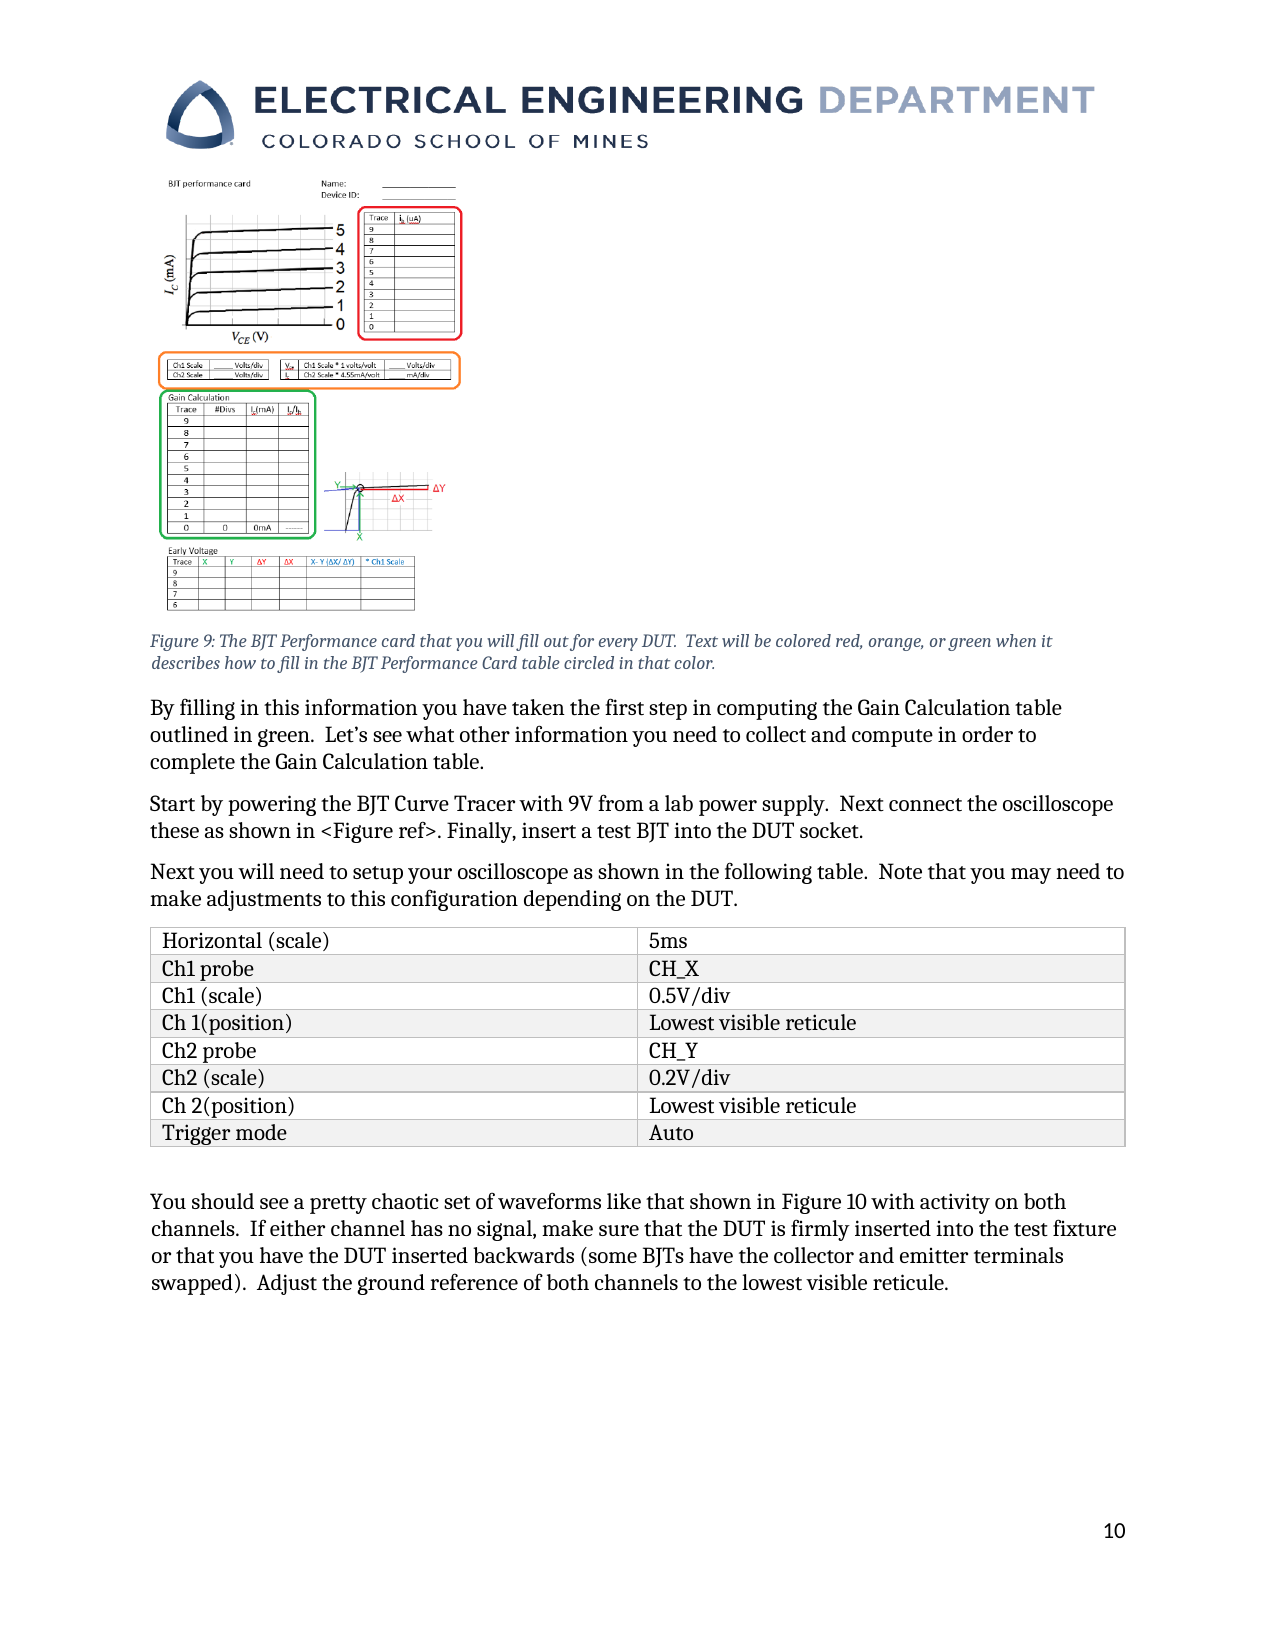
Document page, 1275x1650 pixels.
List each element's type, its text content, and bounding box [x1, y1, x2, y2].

table_cell 0.2V/div [638, 1065, 1124, 1091]
picture [150, 75, 1109, 616]
table_cell Ch2 (scale) [151, 1065, 637, 1091]
table_header Horizontal (scale) [151, 928, 637, 954]
table_cell 0.5V/div [638, 983, 1124, 1009]
table_cell Trigger mode [151, 1120, 637, 1146]
table_cell CH_X [638, 955, 1124, 982]
text Figure 9: The BJT Performance card that you will fill out for every DUT. Text will be colored red, orange, or green when it describes how to fill in the BJT Performance Card table circled in that color. [150, 631, 1125, 674]
text By filling in this information you have taken the first step in computing the Gain Calculation table outlined in green. Let’s see what other information you need to collect and compute in order to complete the Gain Calculation table. [150, 695, 1125, 775]
table_cell Lowest visible reticule [638, 1093, 1124, 1119]
table_cell Ch 1(position) [151, 1010, 637, 1037]
table_header 5ms [638, 928, 1124, 954]
table_cell CH_Y [638, 1038, 1124, 1064]
table_cell Lowest visible reticule [638, 1010, 1124, 1037]
table_cell Ch 2(position) [151, 1093, 637, 1119]
table_cell Ch1 (scale) [151, 983, 637, 1009]
table_cell Ch2 probe [151, 1038, 637, 1064]
table_cell Auto [638, 1120, 1124, 1146]
table_cell Ch1 probe [151, 955, 637, 982]
text Next you will need to setup your oscilloscope as shown in the following table. Note that you may need to make adjustments to this configuration depending on the DUT. [150, 859, 1125, 912]
text Start by powering the BJT Curve Tracer with 9V from a lab power supply. Next connect the oscilloscope these as shown in <Figure ref>. Finally, insert a test BJT into the DUT socket. [150, 790, 1125, 844]
text You should see a pretty chaotic set of waveforms like that shown in Figure 10 with activity on both channels. If either channel has no signal, make sure that the DUT is firmly inserted into the test fixture or that you have the DUT inserted backwards (some BJTs have the collector and emitter terminals swapped). Adjust the ground reference of both channels to the lowest visible reticule. [150, 1188, 1125, 1296]
